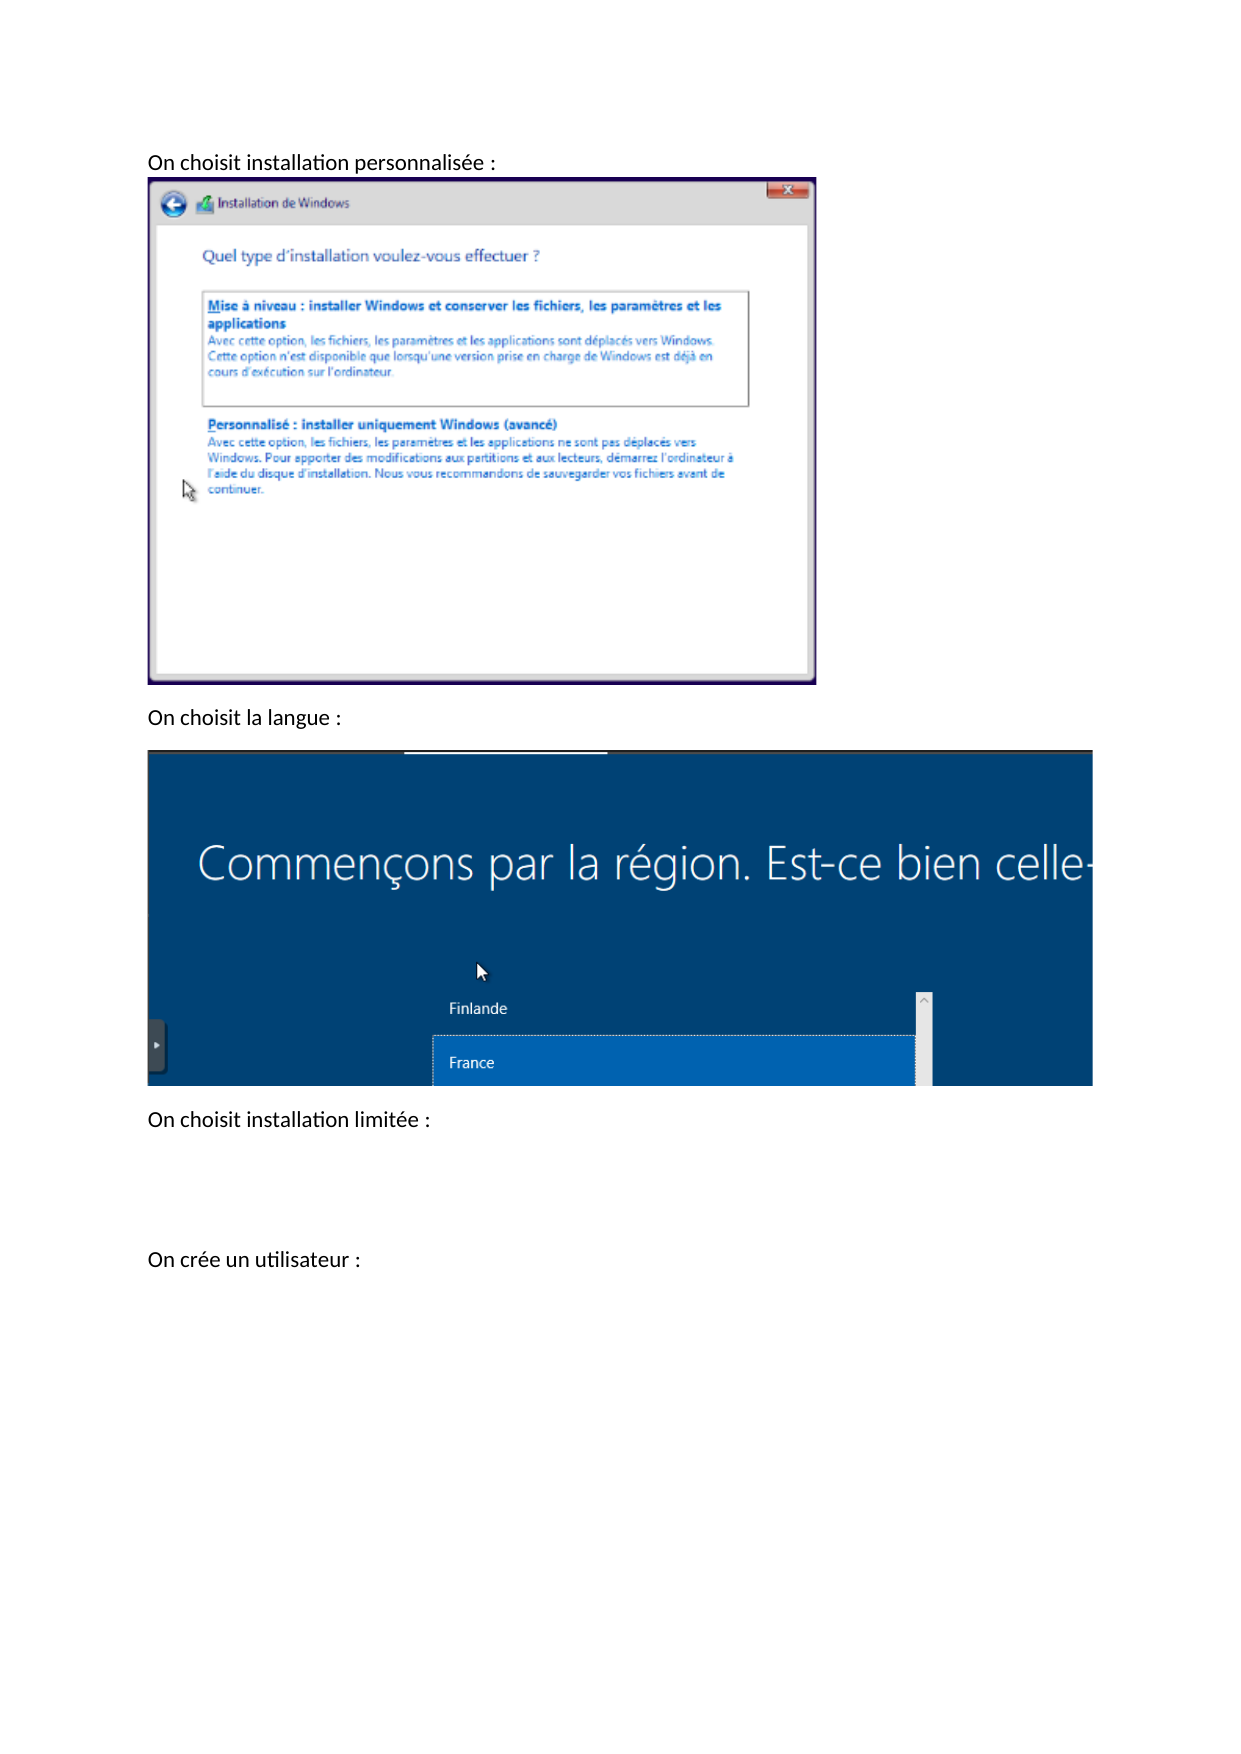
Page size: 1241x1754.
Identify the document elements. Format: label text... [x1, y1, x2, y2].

text On crée un utilisateur : [148, 1246, 1093, 1273]
text On choisit la langue : [148, 703, 1093, 731]
picture [147, 177, 817, 685]
picture [147, 750, 1093, 1086]
text On choisit installation limitée : [148, 1105, 1093, 1133]
